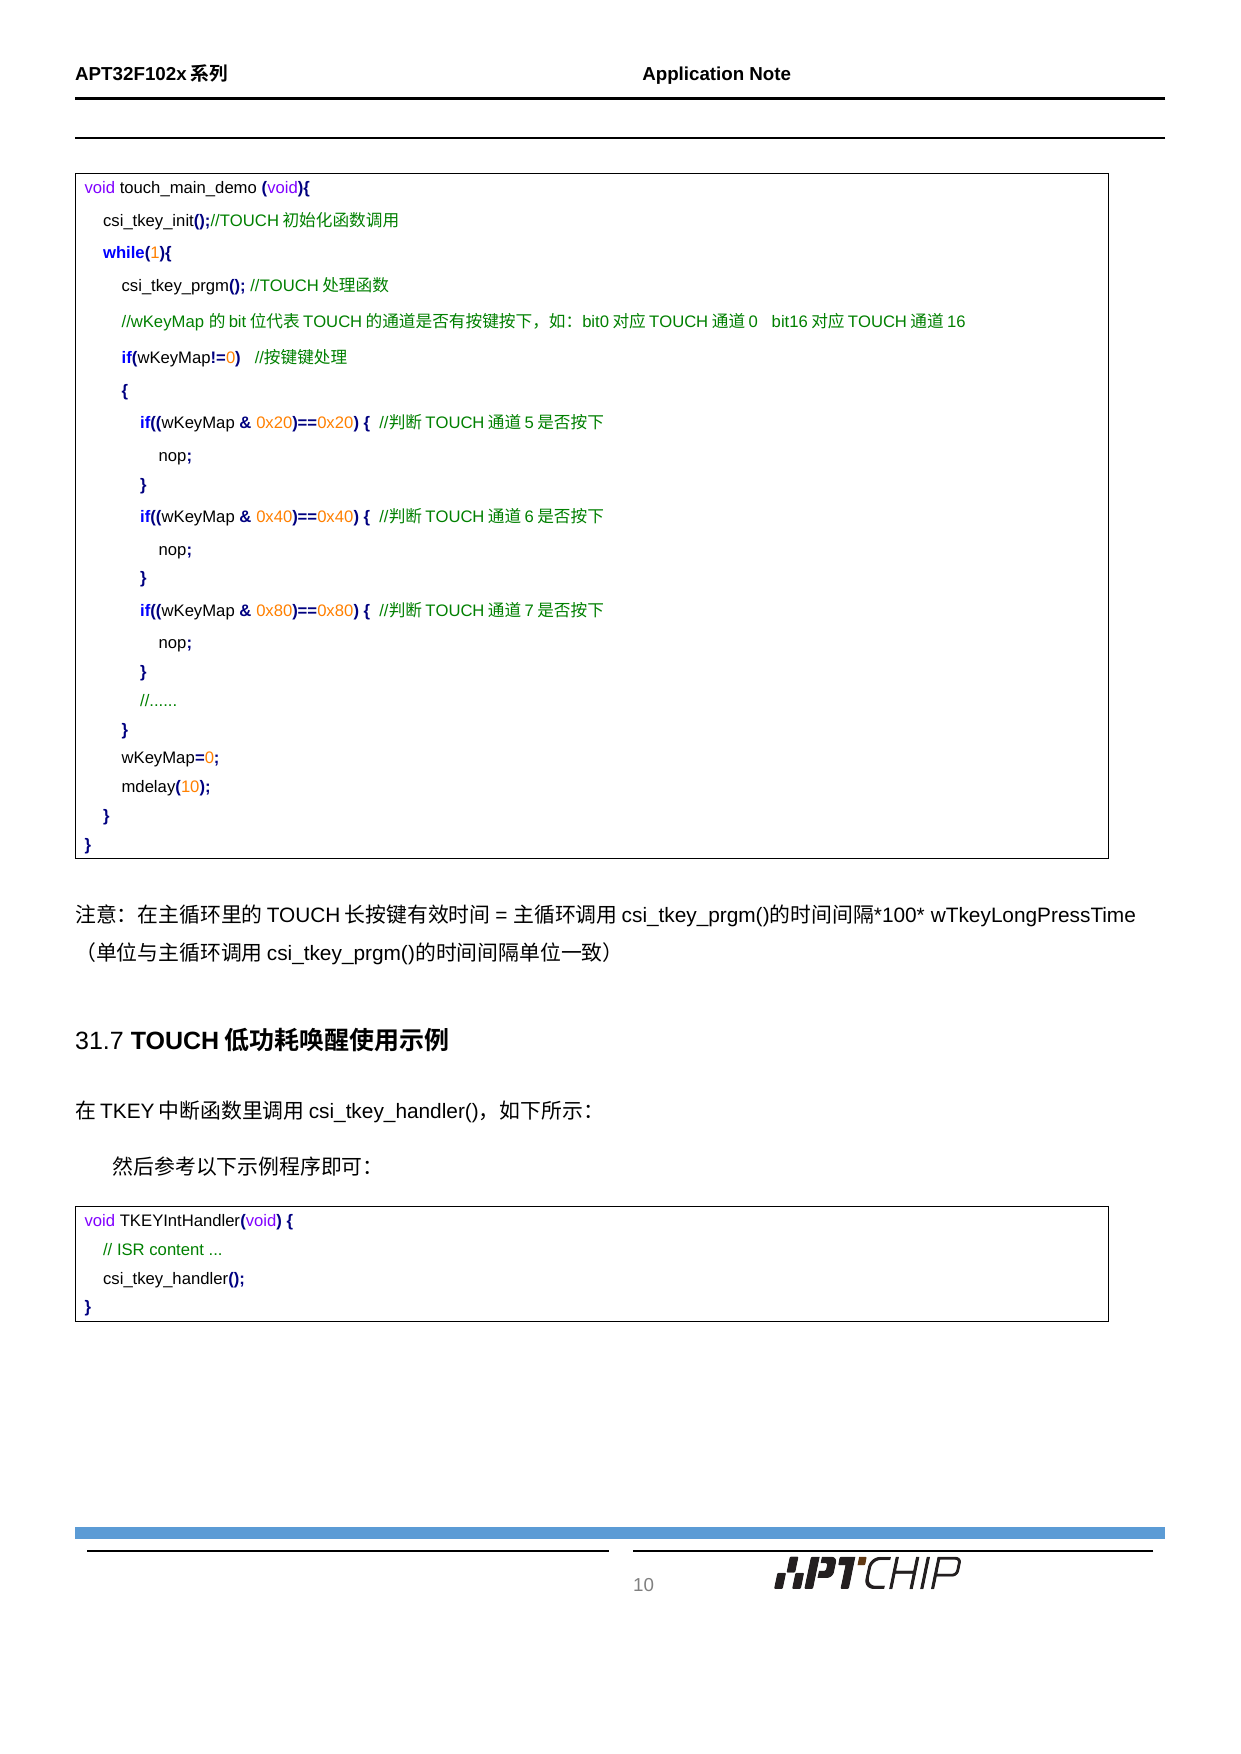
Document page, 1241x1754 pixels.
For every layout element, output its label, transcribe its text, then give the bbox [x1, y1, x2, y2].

text while(1){ [76, 241, 1108, 262]
text } [76, 717, 1108, 738]
picture [773, 1553, 962, 1592]
text void TKEYIntHandler(void) { [76, 1209, 1108, 1230]
text 在TKEY中断函数里调用csi_tkey_handler()，如下所示： [75, 1095, 1165, 1125]
text void touch_main_demo (void){ [76, 176, 1108, 197]
text if(wKeyMap!=0) //按键键处理 [76, 342, 1108, 368]
text } [76, 566, 1108, 587]
text } [76, 660, 1108, 681]
text csi_tkey_prgm(); //TOUCH处理函数 [76, 270, 1108, 296]
subtitle TOUCH低功耗唤醒使用示例 [75, 1020, 1165, 1057]
text csi_tkey_handler(); [76, 1266, 1108, 1288]
text } [76, 472, 1108, 493]
text nop; [76, 537, 1108, 558]
text //wKeyMap 的bit位代表TOUCH的通道是否有按键按下，如：bit0对应TOUCH通道0 bit16对应TOUCH通道16 [76, 306, 1108, 332]
text csi_tkey_init();//TOUCH初始化函数调用 [76, 205, 1108, 231]
text if((wKeyMap & 0x40)==0x40) { //判断TOUCH通道6是否按下 [76, 501, 1108, 527]
text //...... [76, 688, 1108, 710]
text { [76, 378, 1108, 400]
text mdelay(10); [76, 775, 1108, 796]
text nop; [76, 443, 1108, 465]
text if((wKeyMap & 0x80)==0x80) { //判断TOUCH通道7是否按下 [76, 595, 1108, 621]
text wKeyMap=0; [76, 746, 1108, 767]
text } [76, 832, 1108, 856]
text } [76, 1295, 1108, 1318]
text nop; [76, 631, 1108, 652]
text // ISR content ... [76, 1238, 1108, 1259]
text 注意：在主循环里的TOUCH长按键有效时间 = 主循环调用csi_tkey_prgm()的时间间隔*100* wTkeyLongPressTime（单位与主循环调用csi_tkey_prgm()的时间间隔单位一致） [75, 173, 1165, 967]
text if((wKeyMap & 0x20)==0x20) { //判断TOUCH通道5是否按下 [76, 407, 1108, 433]
text } [76, 803, 1108, 825]
text 然后参考以下示例程序即可： [75, 1150, 1165, 1180]
